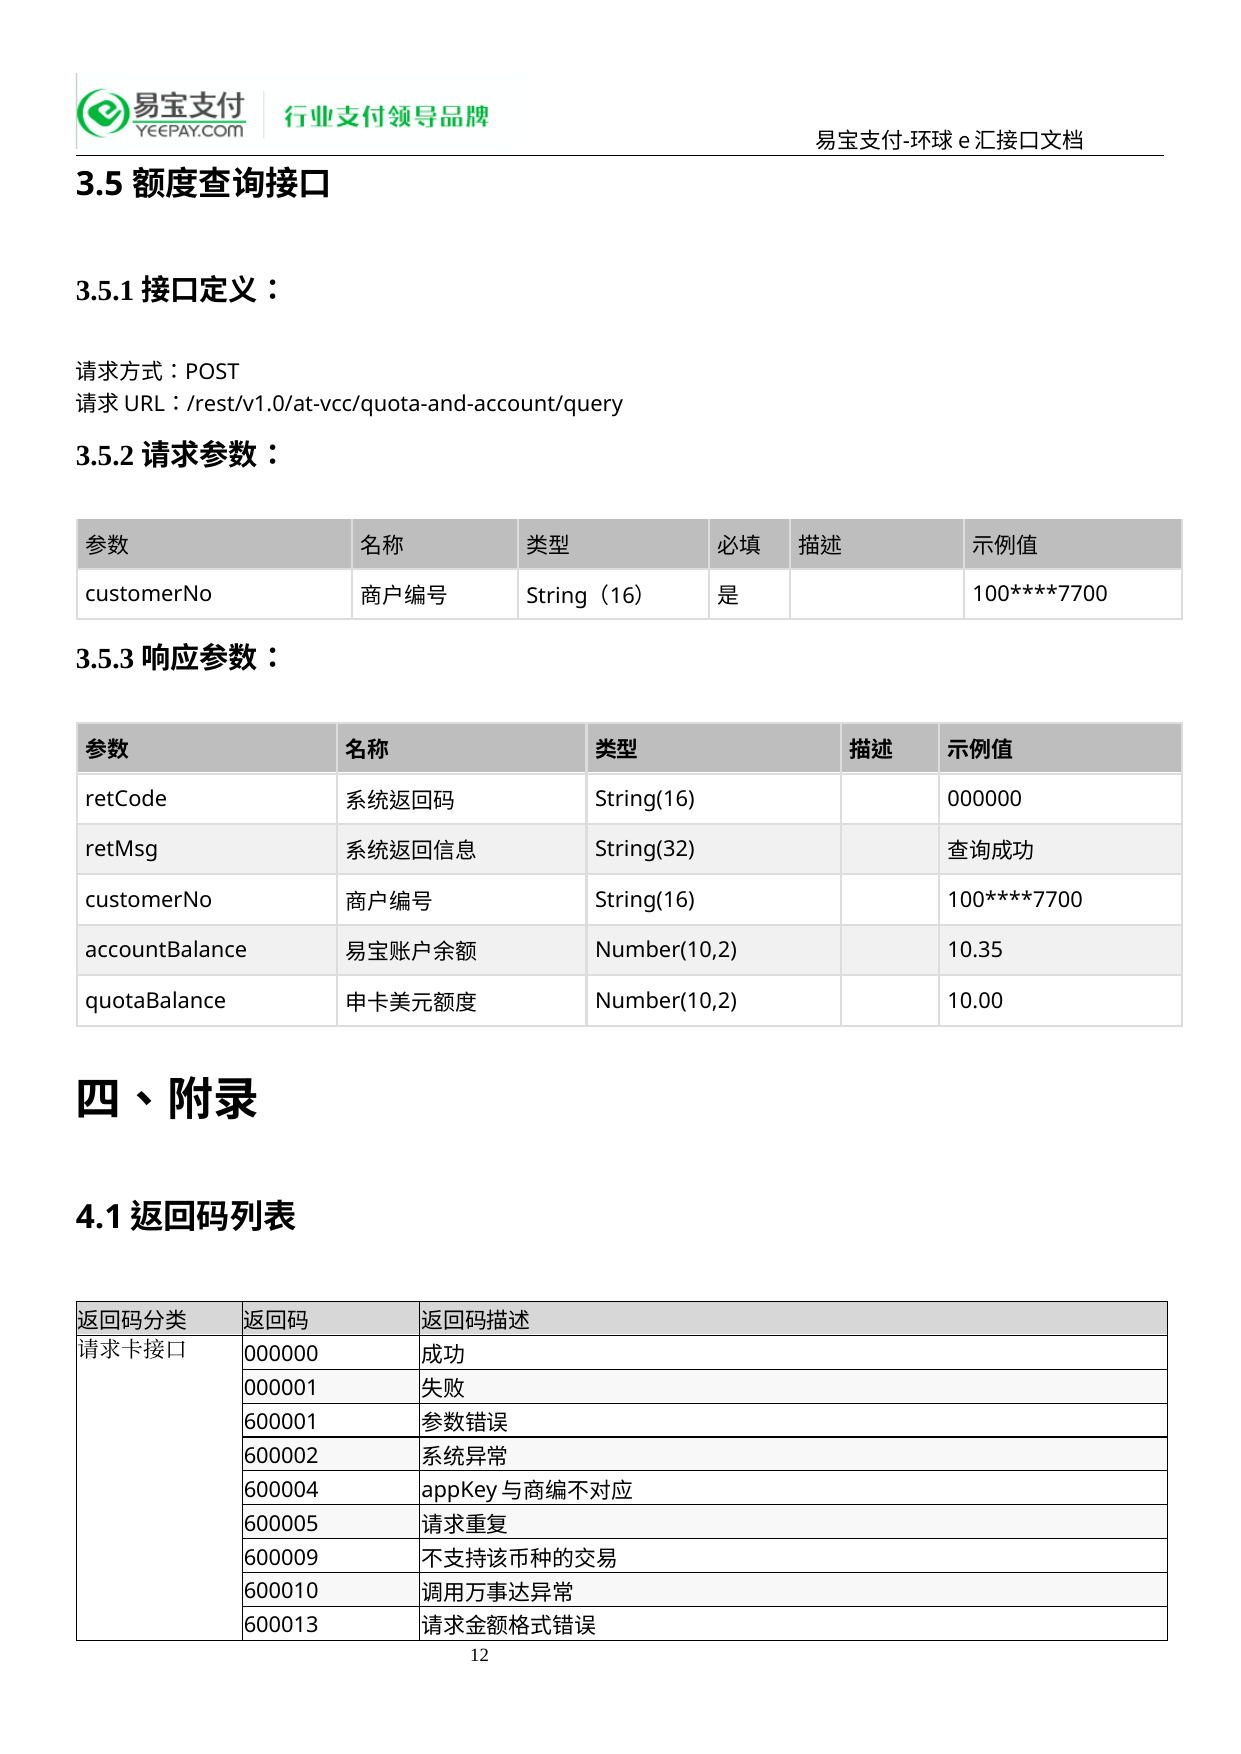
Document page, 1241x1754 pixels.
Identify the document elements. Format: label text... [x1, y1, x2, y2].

table_cell 不支持该币种的交易 [420, 1539, 1167, 1572]
table_cell String（16） [519, 570, 708, 618]
table_header 返回码描述 [420, 1302, 1167, 1334]
table_cell 系统返回码 [338, 775, 585, 823]
table_cell 100****7700 [965, 570, 1181, 618]
subtitle 3.5.1 接口定义： [76, 267, 1164, 309]
table_cell [842, 976, 938, 1024]
table_header 示例值 [965, 519, 1181, 568]
table_cell [842, 825, 938, 873]
table_cell 是 [710, 570, 789, 618]
table_cell 100****7700 [940, 875, 1181, 924]
table_cell customerNo [78, 570, 351, 618]
table_cell 请求卡接口 [77, 1336, 242, 1640]
table_cell 成功 [420, 1336, 1167, 1368]
table_cell String(32) [588, 825, 840, 873]
table_cell 商户编号 [338, 875, 585, 924]
table_cell retMsg [78, 825, 336, 873]
table_cell [842, 875, 938, 924]
table_cell 请求金额格式错误 [420, 1607, 1167, 1640]
table_cell 600005 [243, 1505, 419, 1538]
table_cell 调用万事达异常 [420, 1573, 1167, 1606]
table_cell [842, 775, 938, 823]
table_cell 参数错误 [420, 1404, 1167, 1436]
table_cell 600002 [243, 1438, 419, 1470]
table_header 类型 [588, 724, 840, 772]
subtitle 3.5.3 响应参数： [76, 635, 1164, 677]
table_cell 系统异常 [420, 1438, 1167, 1470]
table_cell 10.00 [940, 976, 1181, 1024]
table_cell 000001 [243, 1370, 419, 1402]
subtitle 3.5.2 请求参数： [76, 432, 1164, 474]
table_cell quotaBalance [78, 976, 336, 1024]
table_cell 10.35 [940, 926, 1181, 974]
table_cell 商户编号 [353, 570, 517, 618]
table_header 示例值 [940, 724, 1181, 772]
table_cell accountBalance [78, 926, 336, 974]
table_cell 600001 [243, 1404, 419, 1436]
table_header 描述 [791, 519, 963, 568]
table_cell 600010 [243, 1573, 419, 1606]
subtitle 3.5 额度查询接口 [76, 156, 1164, 205]
table_header 返回码分类 [77, 1302, 242, 1334]
subtitle 四、附录 [76, 1062, 259, 1128]
table_header 名称 [338, 724, 585, 772]
text 请求URL：/rest/v1.0/at-vcc/quota-and-account/query [76, 386, 1164, 417]
table_cell 请求重复 [420, 1505, 1167, 1538]
table_cell Number(10,2) [588, 976, 840, 1024]
table_cell retCode [78, 775, 336, 823]
picture [75, 73, 524, 149]
table_cell 600009 [243, 1539, 419, 1572]
table_cell Number(10,2) [588, 926, 840, 974]
table_cell [842, 926, 938, 974]
table_header 参数 [78, 519, 351, 568]
table_header 参数 [78, 724, 336, 772]
table_header 类型 [519, 519, 708, 568]
table_cell 000000 [243, 1336, 419, 1368]
table_cell 申卡美元额度 [338, 976, 585, 1024]
table_header 必填 [710, 519, 789, 568]
table_cell 易宝账户余额 [338, 926, 585, 974]
table_cell String(16) [588, 875, 840, 924]
table_cell customerNo [78, 875, 336, 924]
table_cell String(16) [588, 775, 840, 823]
table_cell 失败 [420, 1370, 1167, 1402]
table_cell 系统返回信息 [338, 825, 585, 873]
subtitle 4.1返回码列表 [76, 1054, 1164, 1239]
table_cell 600013 [243, 1607, 419, 1640]
text 请求方式：POST [76, 354, 1164, 386]
table_cell 查询成功 [940, 825, 1181, 873]
table_cell appKey与商编不对应 [420, 1471, 1167, 1504]
table_header 名称 [353, 519, 517, 568]
table_cell 000000 [940, 775, 1181, 823]
table_header 描述 [842, 724, 938, 772]
table_cell 600004 [243, 1471, 419, 1504]
table_header 返回码 [243, 1302, 419, 1334]
table_cell [791, 570, 963, 618]
